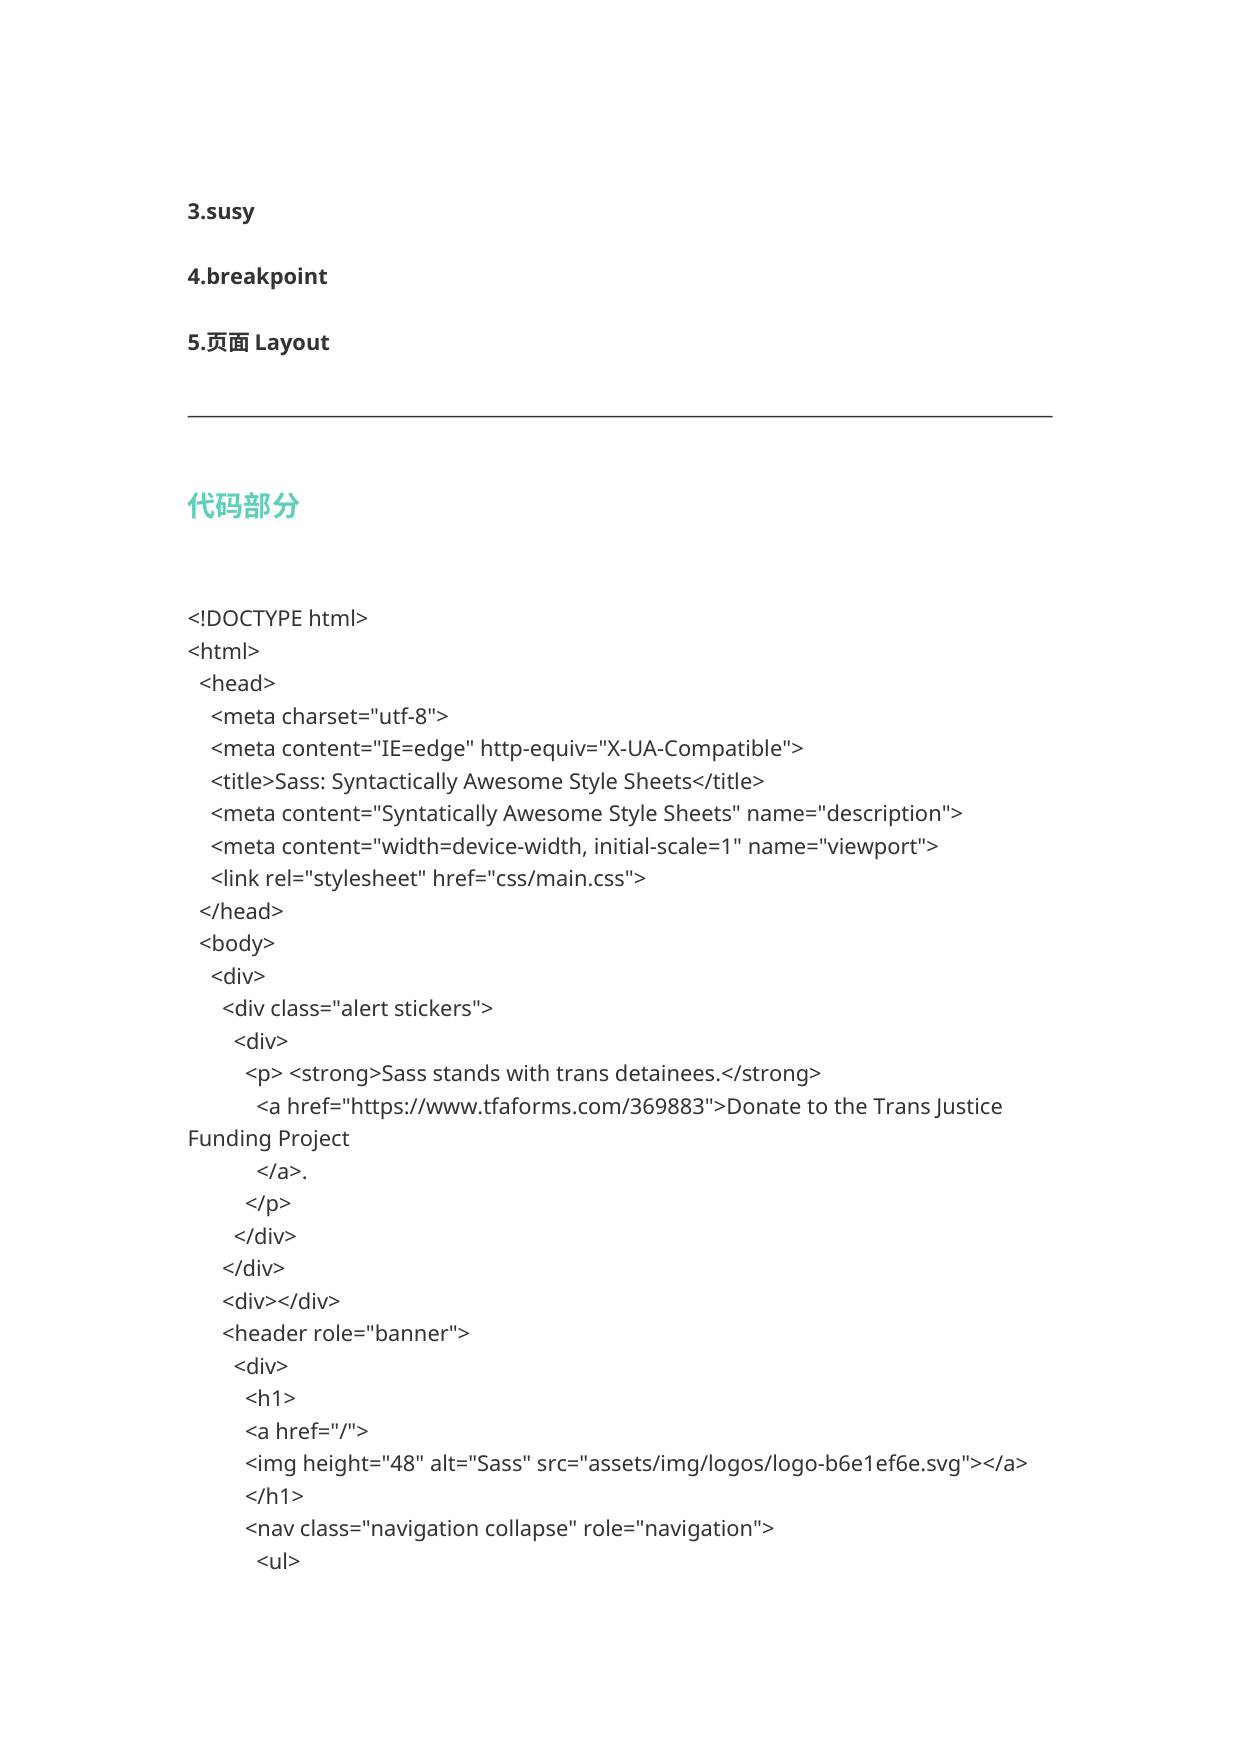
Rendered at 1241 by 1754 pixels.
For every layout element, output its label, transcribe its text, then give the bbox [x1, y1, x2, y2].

text 4.breakpoint [187, 259, 1053, 292]
text <header role="banner"> [187, 1317, 1053, 1349]
text <div> [187, 1024, 1053, 1057]
text </div> [187, 1219, 1053, 1252]
text <div class="alert stickers"> [187, 992, 1053, 1024]
text </head> [187, 894, 1053, 927]
text </a>. [187, 1154, 1053, 1187]
text 5.页面Layout [187, 324, 1053, 357]
text <link rel="stylesheet" href="css/main.css"> [187, 862, 1053, 894]
text <html> [187, 634, 1053, 667]
text <h1> [187, 1382, 1053, 1414]
text <a href="https://www.tfaforms.com/369883">Donate to the Trans Justice Funding Project [187, 1089, 1053, 1154]
text <meta content="Syntatically Awesome Style Sheets" name="description"> [187, 797, 1053, 829]
text </div> [187, 1252, 1053, 1284]
text <meta charset="utf-8"> [187, 699, 1053, 732]
text <p> <strong>Sass stands with trans detainees.</strong> [187, 1057, 1053, 1089]
text </h1> [187, 1479, 1053, 1512]
text <body> [187, 927, 1053, 959]
text <a href="/"> [187, 1414, 1053, 1447]
text <ul> [187, 1544, 1053, 1577]
text <div></div> [187, 1284, 1053, 1317]
text <head> [187, 667, 1053, 699]
text <div> [187, 959, 1053, 992]
text <!DOCTYPE html> [187, 602, 1053, 634]
text <nav class="navigation collapse" role="navigation"> [187, 1512, 1053, 1544]
text <meta content="width=device-width, initial-scale=1" name="viewport"> [187, 829, 1053, 862]
text <title>Sass: Syntactically Awesome Style Sheets</title> [187, 764, 1053, 797]
text <div> [187, 1349, 1053, 1382]
text </p> [187, 1187, 1053, 1219]
text <img height="48" alt="Sass" src="assets/img/logos/logo-b6e1ef6e.svg"></a> [187, 1447, 1053, 1479]
text <meta content="IE=edge" http-equiv="X-UA-Compatible"> [187, 732, 1053, 764]
text 3.susy [187, 194, 1053, 227]
text 代码部分 [187, 472, 1053, 537]
